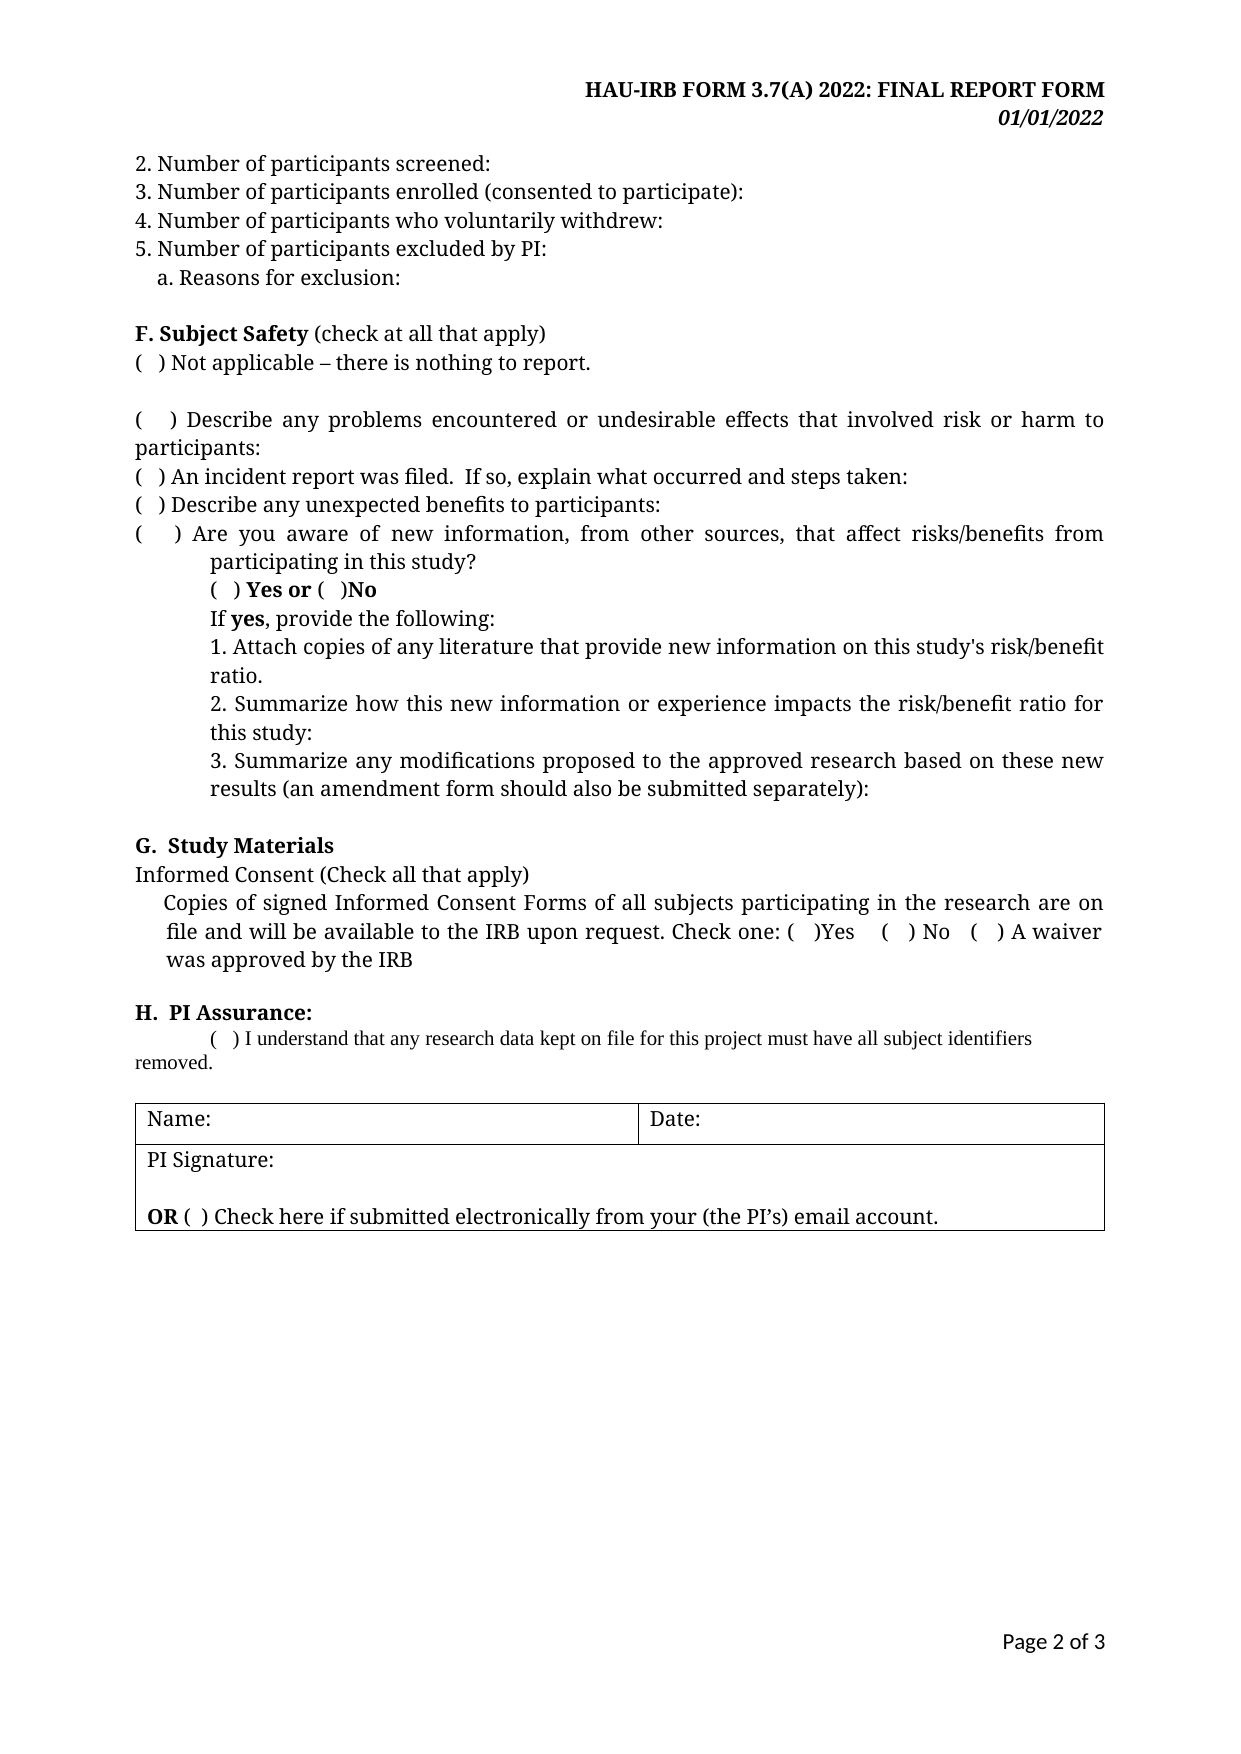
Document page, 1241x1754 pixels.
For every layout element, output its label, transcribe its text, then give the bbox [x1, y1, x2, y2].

list H. PI Assurance: [135, 998, 1105, 1026]
list G. Study Materials [135, 831, 1105, 860]
list a. Reasons for exclusion: [135, 263, 1105, 291]
text 2. Summarize how this new information or experience impacts the risk/benefit ratio for this study: [135, 689, 1105, 746]
list If yes, provide the following: [135, 604, 1105, 632]
list ( ) Not applicable – there is nothing to report. [135, 348, 1105, 376]
list 1. Attach copies of any literature that provide new information on this study's risk/benefit ratio. [135, 632, 1105, 689]
list 4. Number of participants who voluntarily withdrew: [135, 206, 1105, 234]
list 3. Summarize any modifications proposed to the approved research based on these new results (an amendment form should also be submitted separately): [135, 746, 1105, 803]
list ( ) Describe any problems encountered or undesirable effects that involved risk or harm to participants: [135, 405, 1105, 462]
table_cell PI Signature: OR ( ) Check here if submitted electronically from your (the PI’s) email account. [136, 1145, 1104, 1230]
list ( ) Yes or ( )No [135, 576, 1105, 604]
list ( ) An incident report was filed. If so, explain what occurred and steps taken: [135, 462, 1105, 490]
table_header Name: [136, 1104, 638, 1144]
list Informed Consent (Check all that apply) [135, 860, 1105, 888]
list 2. Number of participants screened: [135, 149, 1105, 177]
list 5. Number of participants excluded by PI: [135, 234, 1105, 263]
list ( ) Are you aware of new information, from other sources, that affect risks/benefits from participating in this study? [135, 519, 1105, 576]
table_header Date: [639, 1104, 1104, 1144]
list F. Subject Safety (check at all that apply) [135, 319, 1105, 348]
list 3. Number of participants enrolled (consented to participate): [135, 177, 1105, 206]
text ( ) I understand that any research data kept on file for this project must have all subject identifiers removed. [135, 1026, 1105, 1074]
list Copies of signed Informed Consent Forms of all subjects participating in the research are on file and will be available to the IRB upon request. Check one: ( )Yes ( ) No ( ) A waiver was approved by the IRB [163, 888, 1105, 974]
list ( ) Describe any unexpected benefits to participants: [135, 490, 1105, 519]
